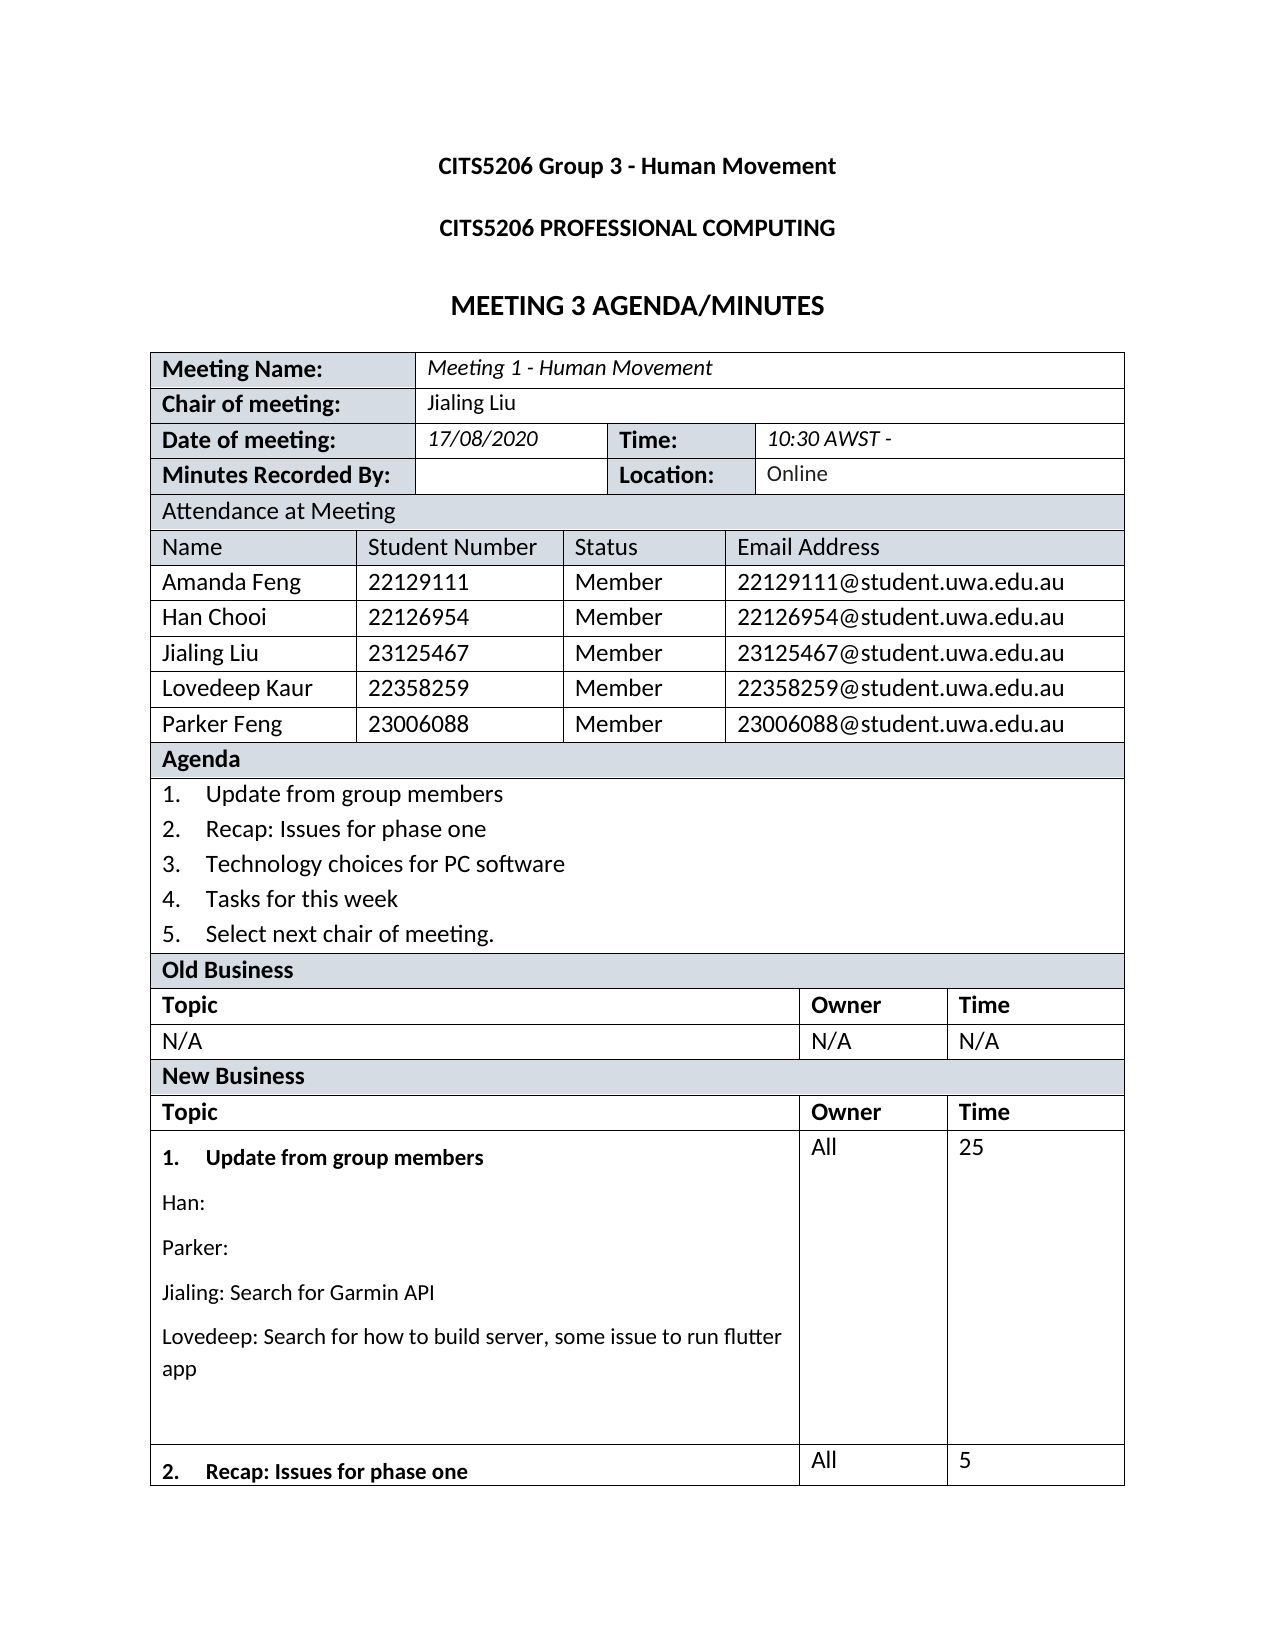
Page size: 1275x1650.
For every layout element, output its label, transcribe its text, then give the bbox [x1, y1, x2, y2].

table_cell Time [948, 1096, 1124, 1130]
table_cell Time: [608, 424, 755, 458]
table_cell Owner [800, 989, 947, 1024]
table_cell New Business [151, 1060, 1124, 1094]
table_cell Topic [151, 1096, 799, 1130]
table_cell Member [564, 637, 725, 671]
table_cell Han Chooi [151, 601, 356, 636]
table_cell 22126954 [357, 601, 563, 636]
table_cell 10:30 AWST - [756, 424, 1124, 458]
table_cell N/A [948, 1025, 1124, 1059]
table_cell Minutes Recorded By: [151, 459, 415, 494]
table_cell 17/08/2020 [416, 424, 607, 458]
table_cell Jialing Liu [416, 389, 1124, 423]
table_cell 5 [948, 1445, 1124, 1485]
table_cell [151, 1445, 799, 1485]
text CITS5206 Group 3 - Human Movement [150, 150, 1125, 181]
table_cell 25 [948, 1131, 1124, 1443]
table_cell Student Number [357, 531, 563, 565]
table_header Meeting Name: [151, 353, 415, 387]
table_cell 23006088@student.uwa.edu.au [726, 708, 1124, 742]
table_cell Member [564, 708, 725, 742]
table_cell Email Address [726, 531, 1124, 565]
table_cell Amanda Feng [151, 566, 356, 600]
table_cell Member [564, 566, 725, 600]
table_cell N/A [800, 1025, 947, 1059]
table_cell All [800, 1131, 947, 1443]
table_cell 23006088 [357, 708, 563, 742]
table_cell 22129111@student.uwa.edu.au [726, 566, 1124, 600]
table_cell Owner [800, 1096, 947, 1130]
text CITS5206 PROFESSIONAL COMPUTING [150, 212, 1125, 243]
table_cell 22126954@student.uwa.edu.au [726, 601, 1124, 636]
table_cell Old Business [151, 954, 1124, 988]
table_cell 22129111 [357, 566, 563, 600]
table_cell 22358259 [357, 672, 563, 707]
table_cell Location: [608, 459, 755, 494]
table_cell Chair of meeting: [151, 389, 415, 423]
subtitle MEETING 3 AGENDA/MINUTES [150, 287, 1125, 323]
table_cell [416, 459, 607, 494]
table_cell 23125467 [357, 637, 563, 671]
table_cell Update from group members Han: Parker: Jialing: Search for Garmin API Lovedeep: Search for how to build server, some issue to run flutter app [151, 1131, 799, 1443]
table_cell Online [756, 459, 1124, 494]
table_cell Date of meeting: [151, 424, 415, 458]
table_cell Attendance at Meeting [151, 495, 1124, 529]
table_cell Time [948, 989, 1124, 1024]
table_cell N/A [151, 1025, 799, 1059]
table_cell Status [564, 531, 725, 565]
table_cell Agenda [151, 743, 1124, 777]
table_cell Member [564, 601, 725, 636]
table_cell Topic [151, 989, 799, 1024]
table_cell Member [564, 672, 725, 707]
table_cell Parker Feng [151, 708, 356, 742]
table_header Meeting 1 - Human Movement [416, 353, 1124, 387]
table_cell Update from group members Recap: Issues for phase one Technology choices for PC software Tasks for this week Select next chair of meeting. [151, 779, 1124, 953]
table_cell All [800, 1445, 947, 1485]
table_cell Jialing Liu [151, 637, 356, 671]
table_cell Lovedeep Kaur [151, 672, 356, 707]
table_cell 23125467@student.uwa.edu.au [726, 637, 1124, 671]
table_cell 22358259@student.uwa.edu.au [726, 672, 1124, 707]
table_cell Name [151, 531, 356, 565]
